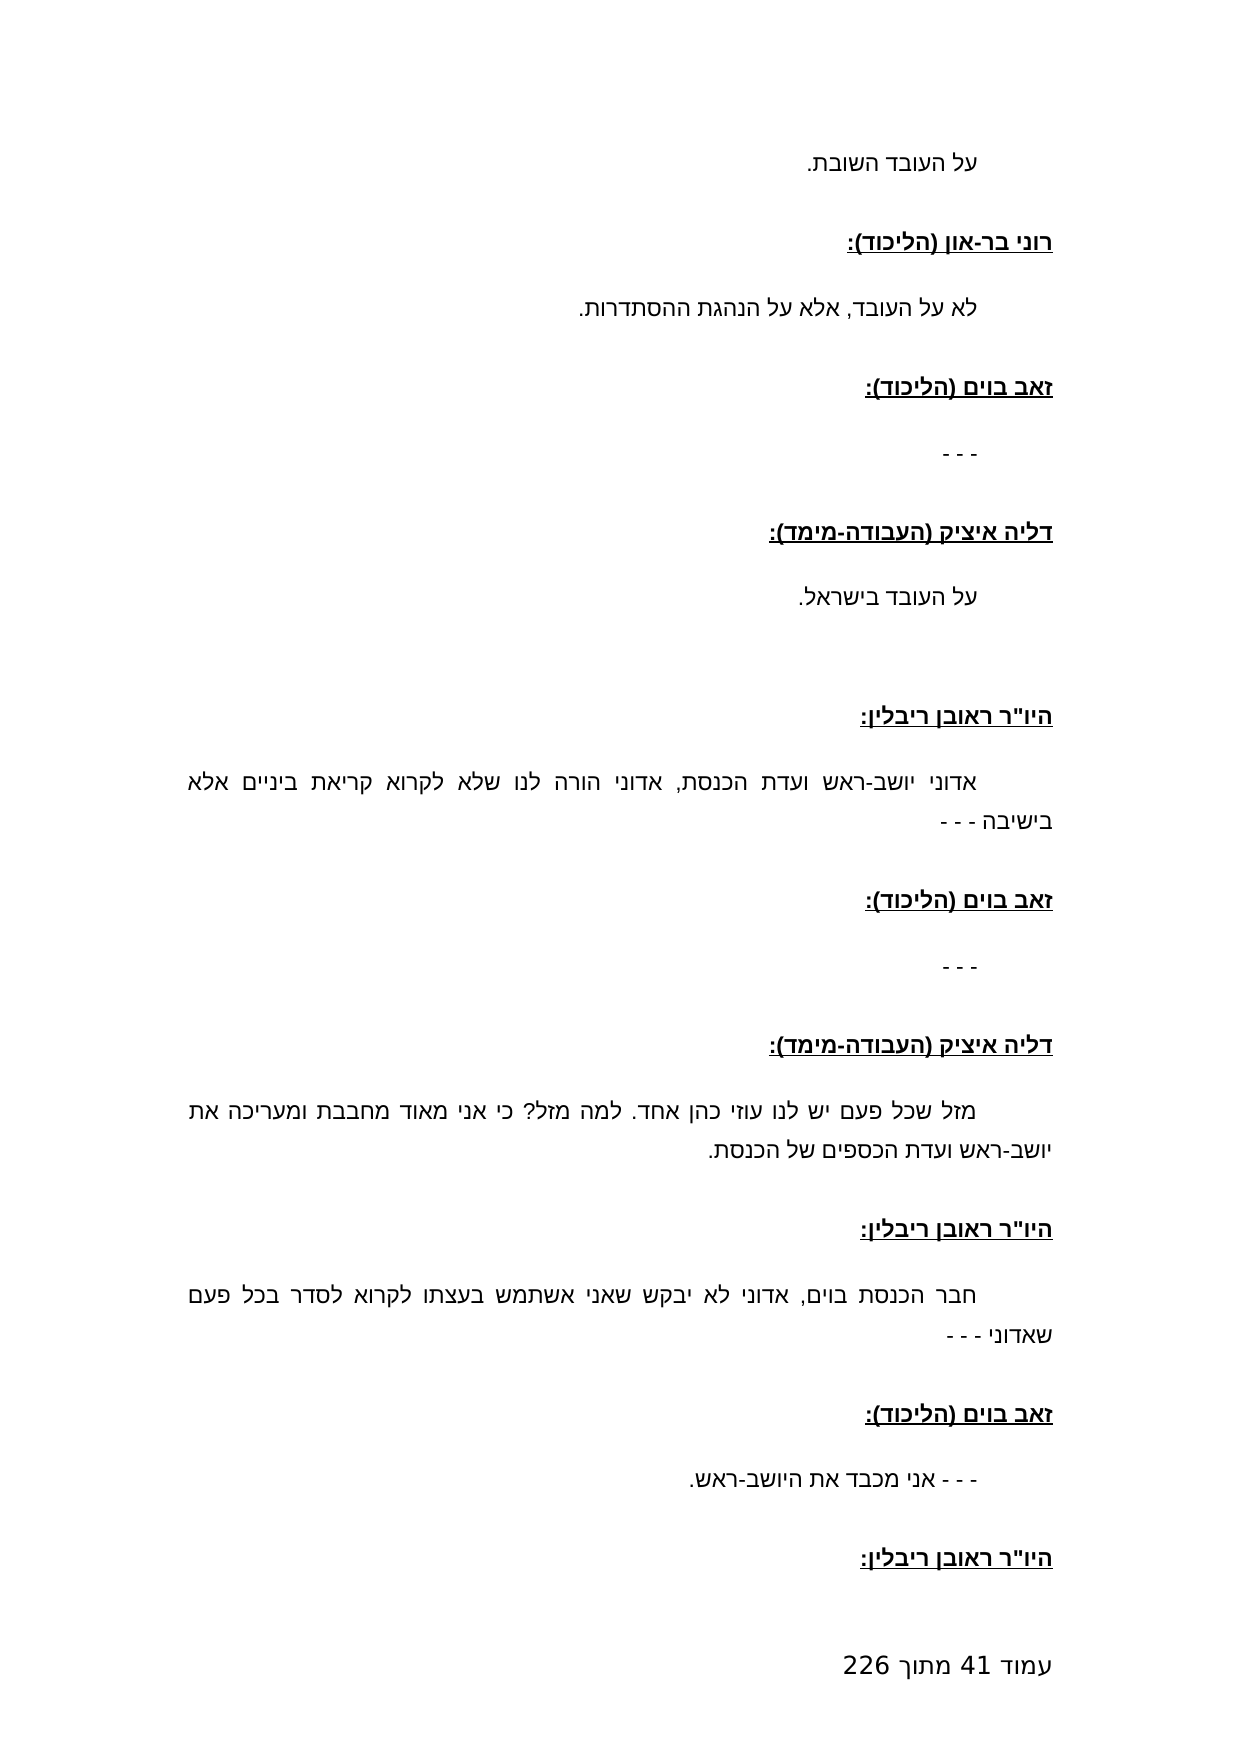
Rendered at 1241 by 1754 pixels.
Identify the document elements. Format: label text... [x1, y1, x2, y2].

text זאב בוים (הליכוד): [187, 1401, 1053, 1427]
text - - - [187, 439, 1053, 466]
text זאב בוים (הליכוד): [187, 887, 1053, 913]
text - - - [187, 953, 1053, 979]
text היו"ר ראובן ריבלין: [187, 1545, 1053, 1572]
text חבר הכנסת בוים, אדוני לא יבקש שאני אשתמש בעצתו לקרוא לסדר בכל פעם שאדוני - - - [187, 1282, 1053, 1348]
text לא על העובד, אלא על הנהגת ההסתדרות. [187, 295, 1053, 321]
text על העובד השובת. [187, 150, 1053, 176]
text מזל שכל פעם יש לנו עוזי כהן אחד. למה מזל? כי אני מאוד מחבבת ומעריכה את יושב-ראש ועדת הכספים של הכנסת. [187, 1098, 1053, 1164]
text דליה איציק (העבודה-מימד): [187, 518, 1053, 545]
text דליה איציק (העבודה-מימד): [187, 1032, 1053, 1058]
text על העובד בישראל. [187, 584, 1053, 611]
text רוני בר-און (הליכוד): [187, 229, 1053, 255]
text אדוני יושב-ראש ועדת הכנסת, אדוני הורה לנו שלא לקרוא קריאת ביניים אלא בישיבה - - - [187, 769, 1053, 834]
text היו"ר ראובן ריבלין: [187, 1216, 1053, 1243]
text זאב בוים (הליכוד): [187, 374, 1053, 400]
text - - - אני מכבד את היושב-ראש. [187, 1466, 1053, 1493]
text היו"ר ראובן ריבלין: [187, 703, 1053, 729]
